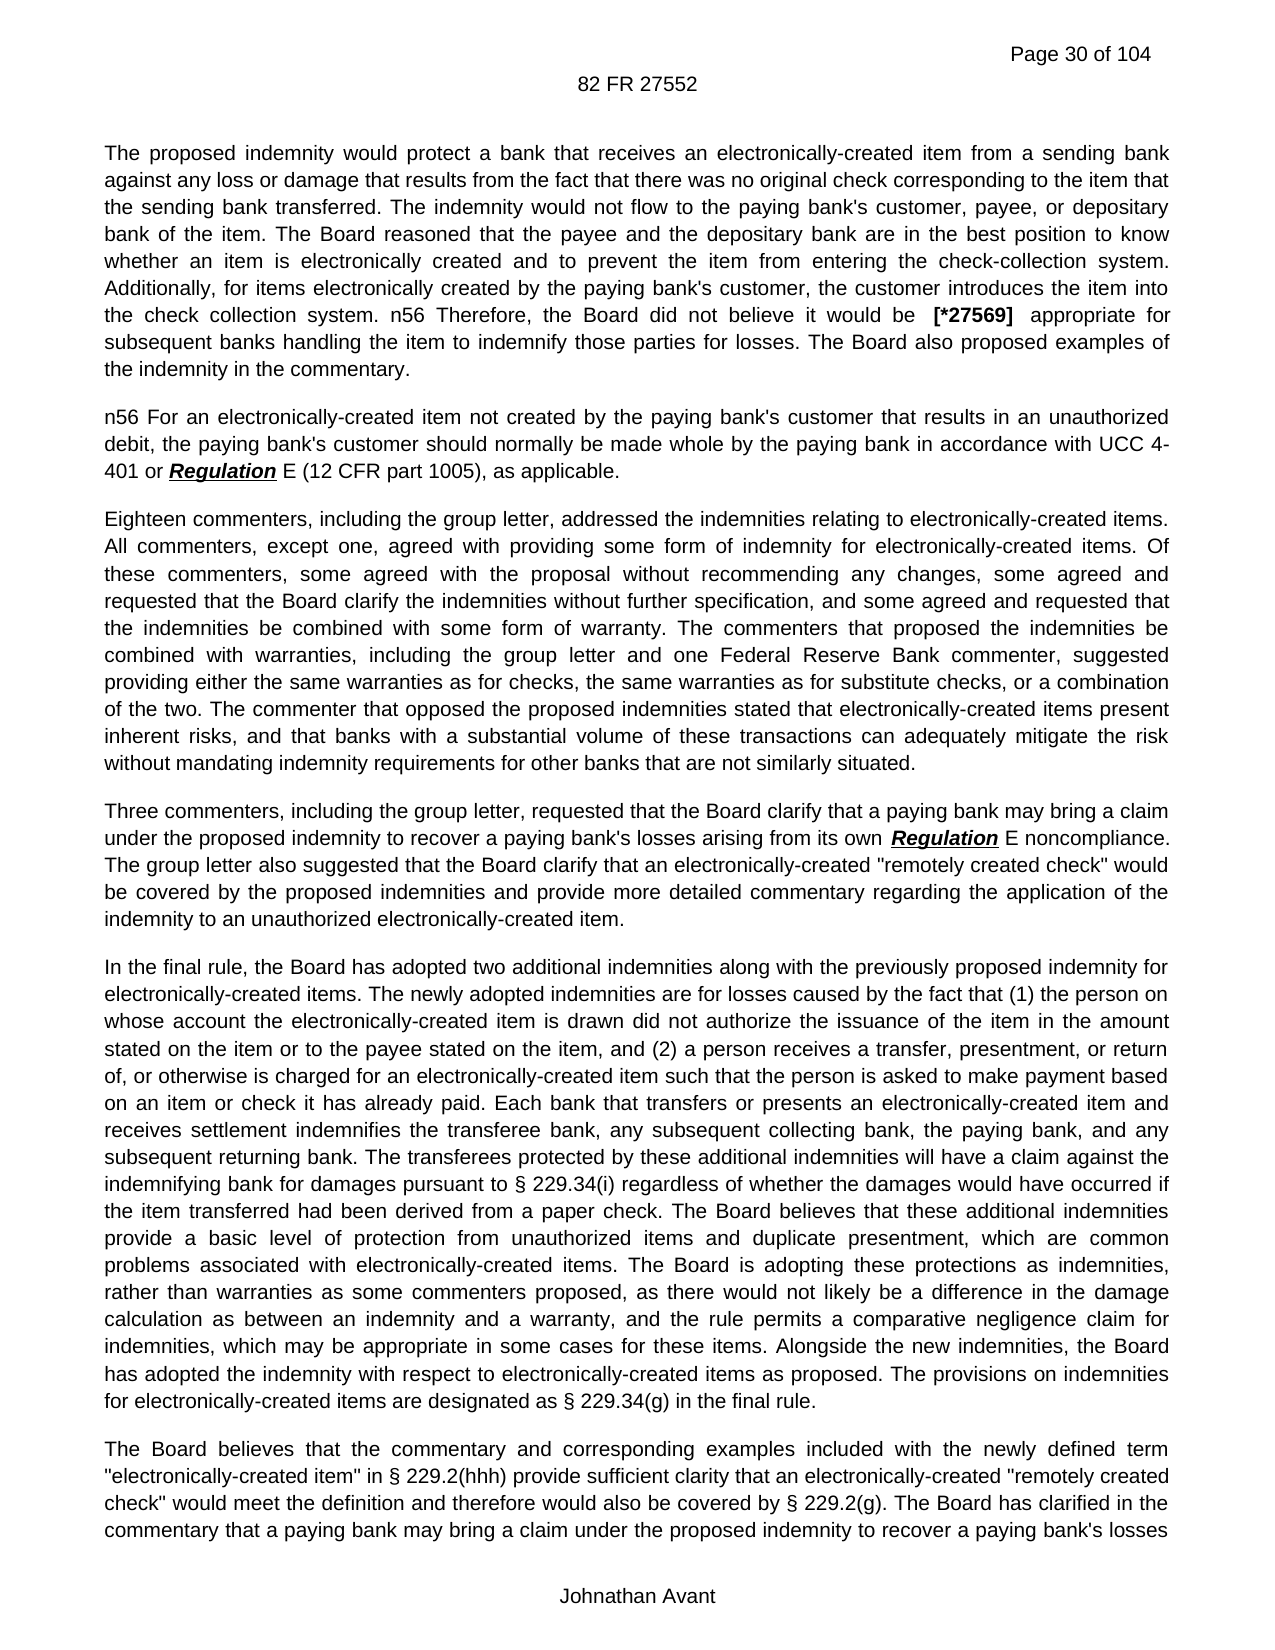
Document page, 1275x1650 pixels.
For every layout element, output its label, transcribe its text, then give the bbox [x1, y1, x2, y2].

text n56 For an electronically-created item not created by the paying bank's customer that results in an unauthorized debit, the paying bank's customer should normally be made whole by the paying bank in accordance with UCC 4-401 or Regulation E (12 CFR part 1005), as applicable. [104, 402, 1171, 483]
text The proposed indemnity would protect a bank that receives an electronically-created item from a sending bank against any loss or damage that results from the fact that there was no original check corresponding to the item that the sending bank transferred. The indemnity would not flow to the paying bank's customer, payee, or depositary bank of the item. The Board reasoned that the payee and the depositary bank are in the best position to know whether an item is electronically created and to prevent the item from entering the check-collection system. Additionally, for items electronically created by the paying bank's customer, the customer introduces the item into the check collection system. n56 Therefore, the Board did not believe it would be [*27569] appropriate for subsequent banks handling the item to indemnify those parties for losses. The Board also proposed examples of the indemnity in the commentary. [104, 137, 1171, 381]
text Eighteen commenters, including the group letter, addressed the indemnities relating to electronically-created items. All commenters, except one, agreed with providing some form of indemnity for electronically-created items. Of these commenters, some agreed with the proposal without recommending any changes, some agreed and requested that the Board clarify the indemnities without further specification, and some agreed and requested that the indemnities be combined with some form of warranty. The commenters that proposed the indemnities be combined with warranties, including the group letter and one Federal Reserve Bank commenter, suggested providing either the same warranties as for checks, the same warranties as for substitute checks, or a combination of the two. The commenter that opposed the proposed indemnities stated that electronically-created items present inherent risks, and that banks with a substantial volume of these transactions can adequately mitigate the risk without mandating indemnity requirements for other banks that are not similarly situated. [104, 504, 1171, 775]
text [104, 1433, 1171, 1542]
text Three commenters, including the group letter, requested that the Board clarify that a paying bank may bring a claim under the proposed indemnity to recover a paying bank's losses arising from its own Regulation E noncompliance. The group letter also suggested that the Board clarify that an electronically-created "remotely created check" would be covered by the proposed indemnities and provide more detailed commentary regarding the application of the indemnity to an unauthorized electronically-created item. [104, 796, 1171, 931]
text In the final rule, the Board has adopted two additional indemnities along with the previously proposed indemnity for electronically-created items. The newly adopted indemnities are for losses caused by the fact that (1) the person on whose account the electronically-created item is drawn did not authorize the issuance of the item in the amount stated on the item or to the payee stated on the item, and (2) a person receives a transfer, presentment, or return of, or otherwise is charged for an electronically-created item such that the person is asked to make payment based on an item or check it has already paid. Each bank that transfers or presents an electronically-created item and receives settlement indemnifies the transferee bank, any subsequent collecting bank, the paying bank, and any subsequent returning bank. The transferees protected by these additional indemnities will have a claim against the indemnifying bank for damages pursuant to § 229.34(i) regardless of whether the damages would have occurred if the item transferred had been derived from a paper check. The Board believes that these additional indemnities provide a basic level of protection from unauthorized items and duplicate presentment, which are common problems associated with electronically-created items. The Board is adopting these protections as indemnities, rather than warranties as some commenters proposed, as there would not likely be a difference in the damage calculation as between an indemnity and a warranty, and the rule permits a comparative negligence claim for indemnities, which may be appropriate in some cases for these items. Alongside the new indemnities, the Board has adopted the indemnity with respect to electronically-created items as proposed. The provisions on indemnities for electronically-created items are designated as § 229.34(g) in the final rule. [104, 952, 1171, 1412]
